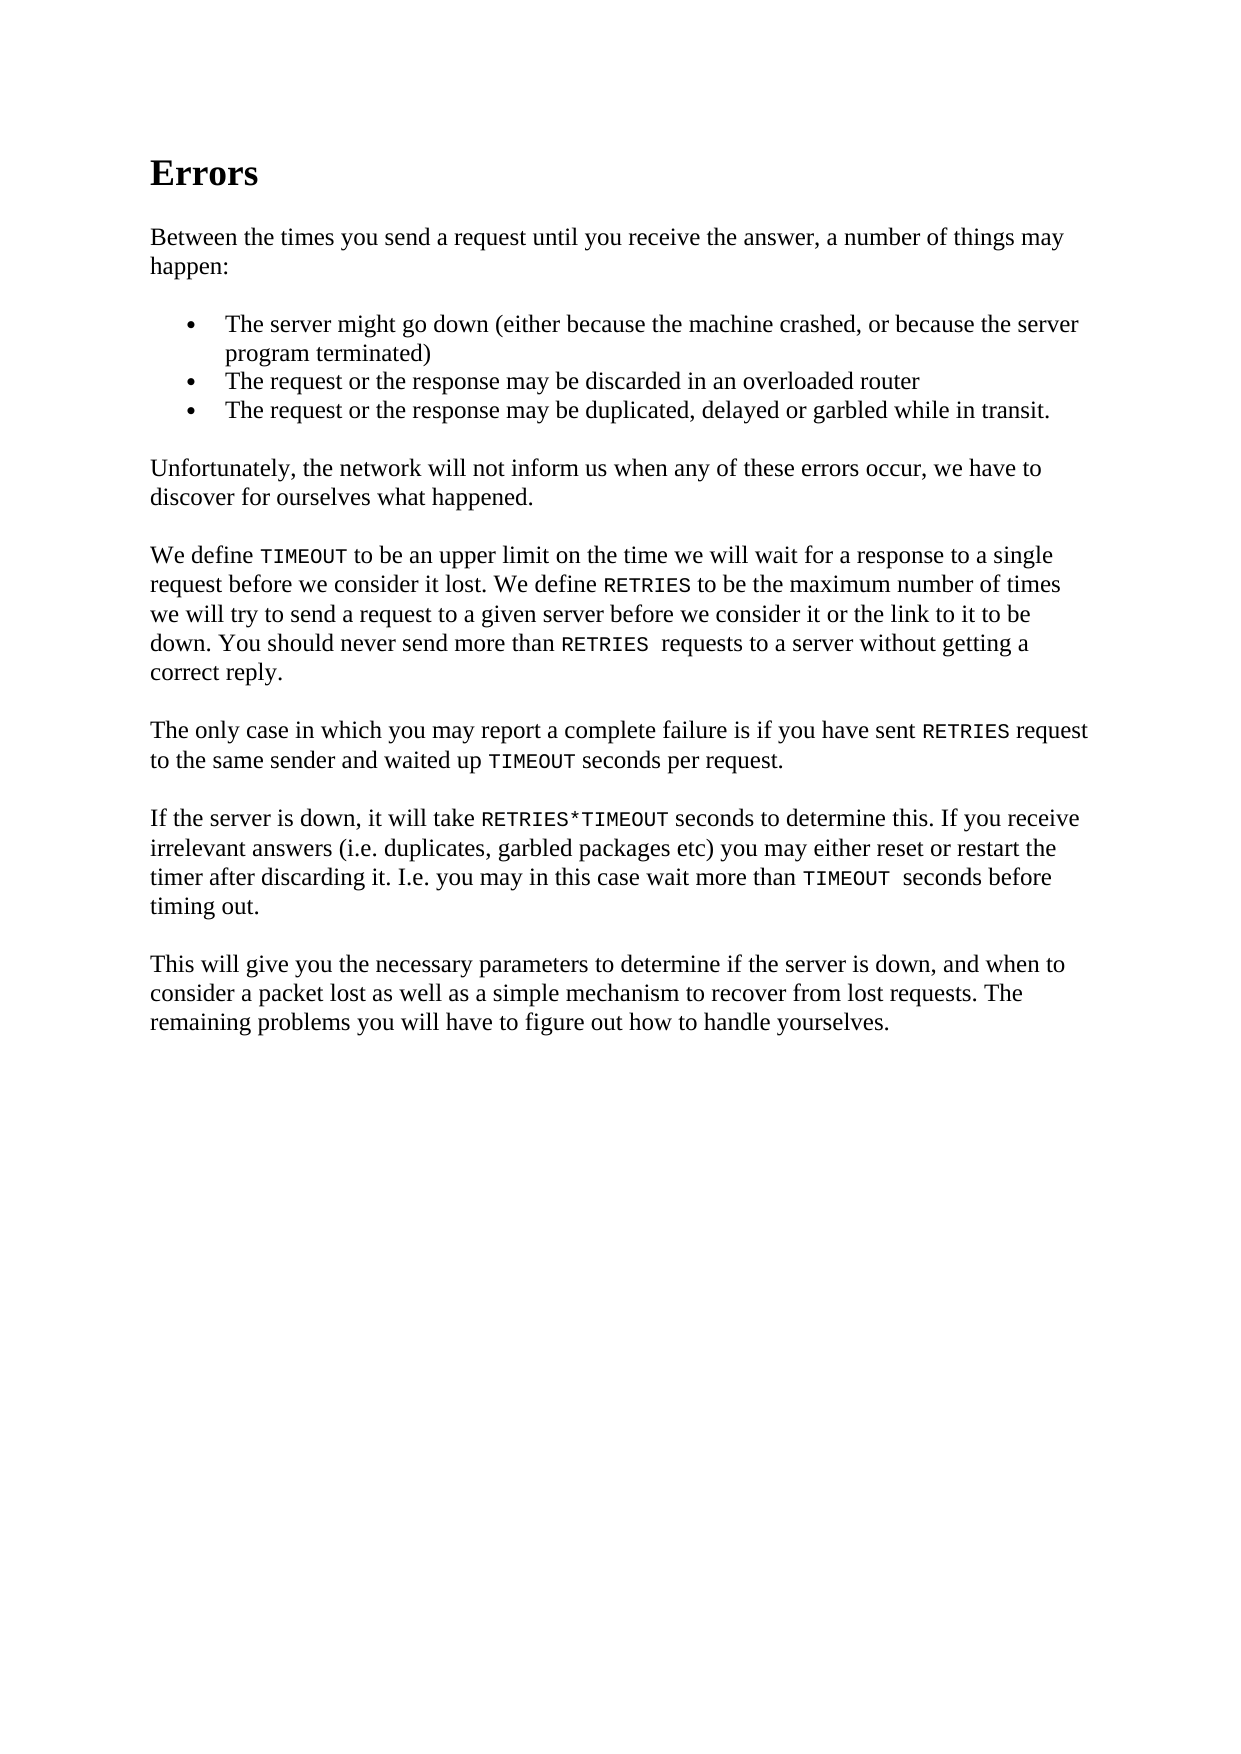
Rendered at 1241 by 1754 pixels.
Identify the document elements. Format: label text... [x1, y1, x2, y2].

text This will give you the necessary parameters to determine if the server is down, and when to consider a packet lost as well as a simple mechanism to recover from lost requests. The remaining problems you will have to figure out how to handle yourselves. [150, 949, 1090, 1036]
text Errors [150, 150, 1090, 193]
text If the server is down, it will take RETRIES*TIMEOUT seconds to determine this. If you receive irrelevant answers (i.e. duplicates, garbled packages etc) you may either reset or restart the timer after discarding it. I.e. you may in this case wait more than TIMEOUT seconds before timing out. [150, 803, 1090, 920]
text We define TIMEOUT to be an upper limit on the time we will wait for a response to a single request before we consider it lost. We define RETRIES to be the maximum number of times we will try to send a request to a given server before we consider it or the link to it to be down. You should never send more than RETRIES requests to a server without getting a correct reply. [150, 540, 1090, 686]
list The request or the response may be duplicated, delayed or garbled while in transit. [187, 395, 1090, 424]
list The request or the response may be discarded in an overloaded router [187, 366, 1090, 395]
text Unfortunately, the network will not inform us when any of these errors occur, we have to discover for ourselves what happened. [150, 453, 1090, 511]
text The only case in which you may report a complete failure is if you have sent RETRIES request to the same sender and waited up TIMEOUT seconds per request. [150, 715, 1090, 774]
list The server might go down (either because the machine crashed, or because the server program terminated) [187, 309, 1090, 366]
text Between the times you send a request until you receive the answer, a number of things may happen: [150, 222, 1090, 280]
